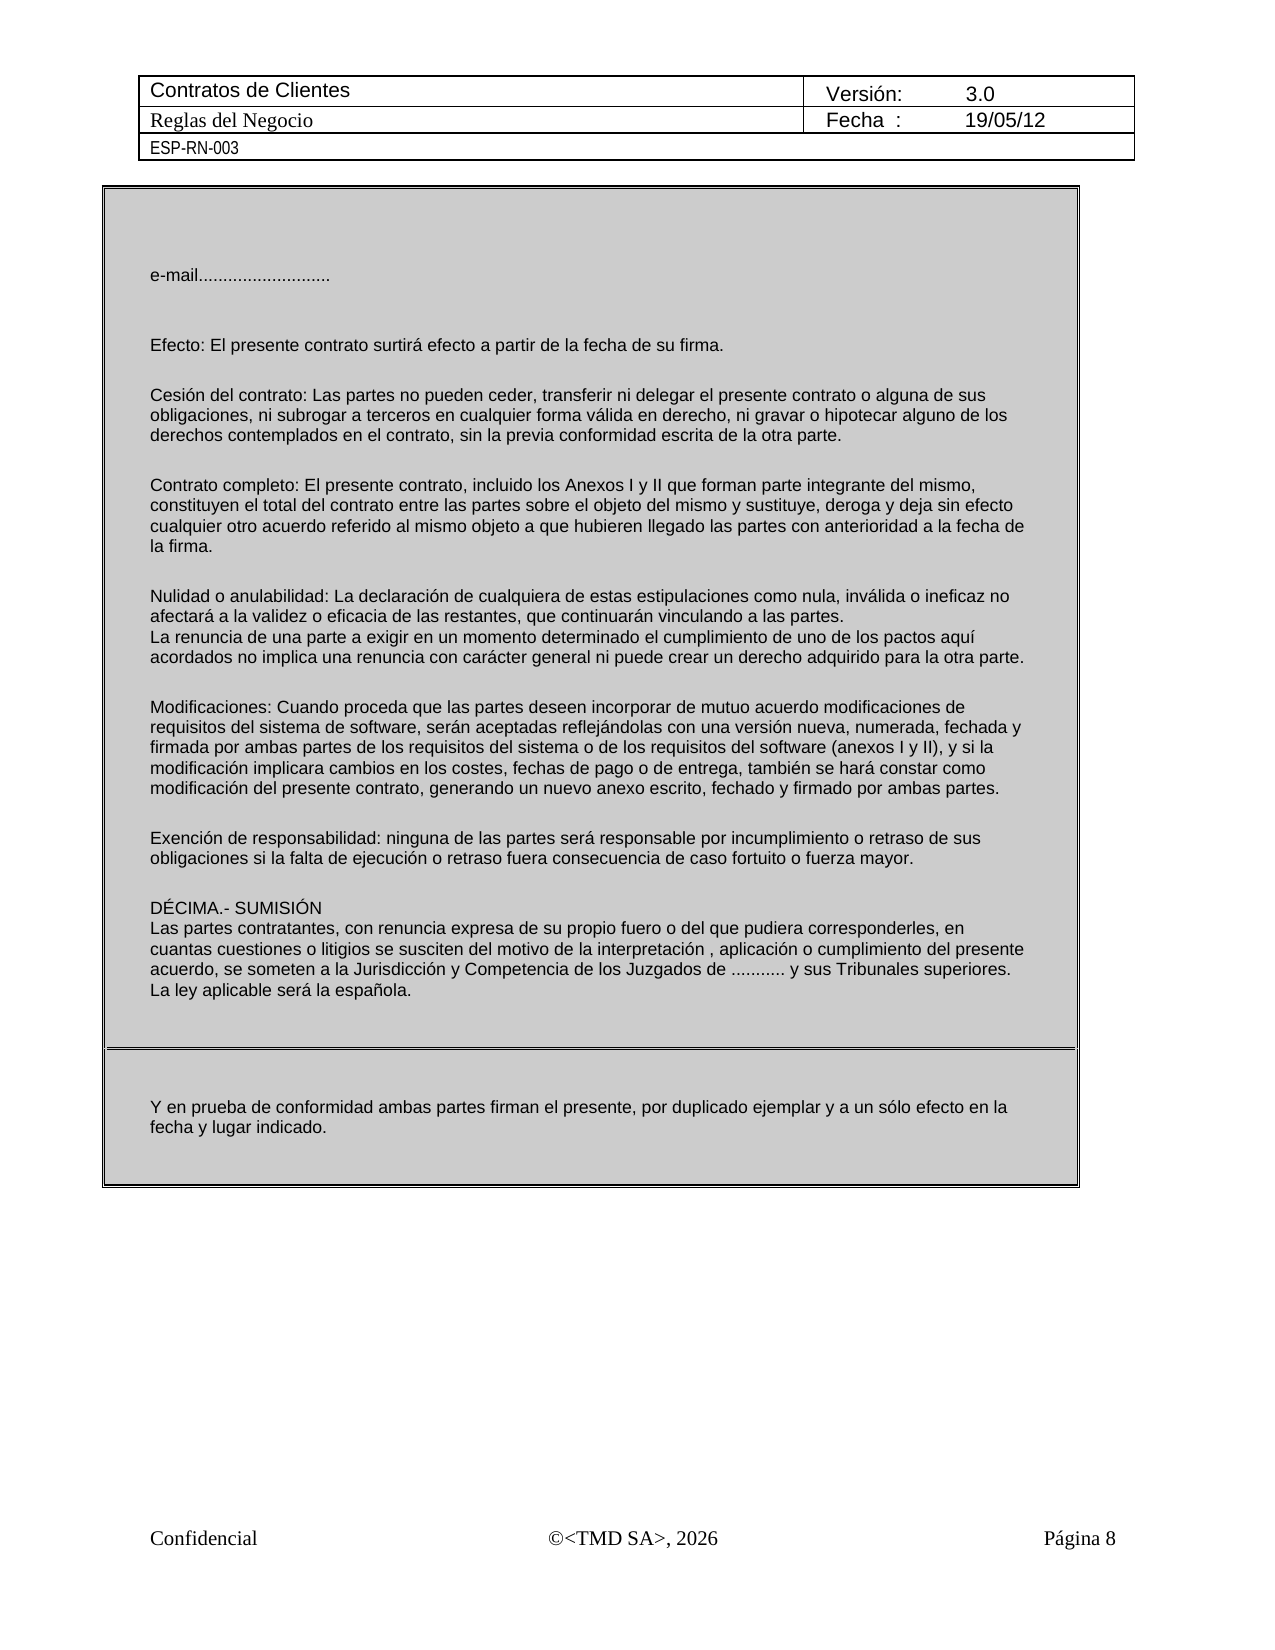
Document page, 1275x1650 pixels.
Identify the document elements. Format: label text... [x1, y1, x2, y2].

table_cell Y en prueba de conformidad ambas partes firman el presente, por duplicado ejemplar y a un sólo efecto en la fecha y lugar indicado. [103, 1047, 1078, 1184]
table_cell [105, 189, 1077, 1047]
